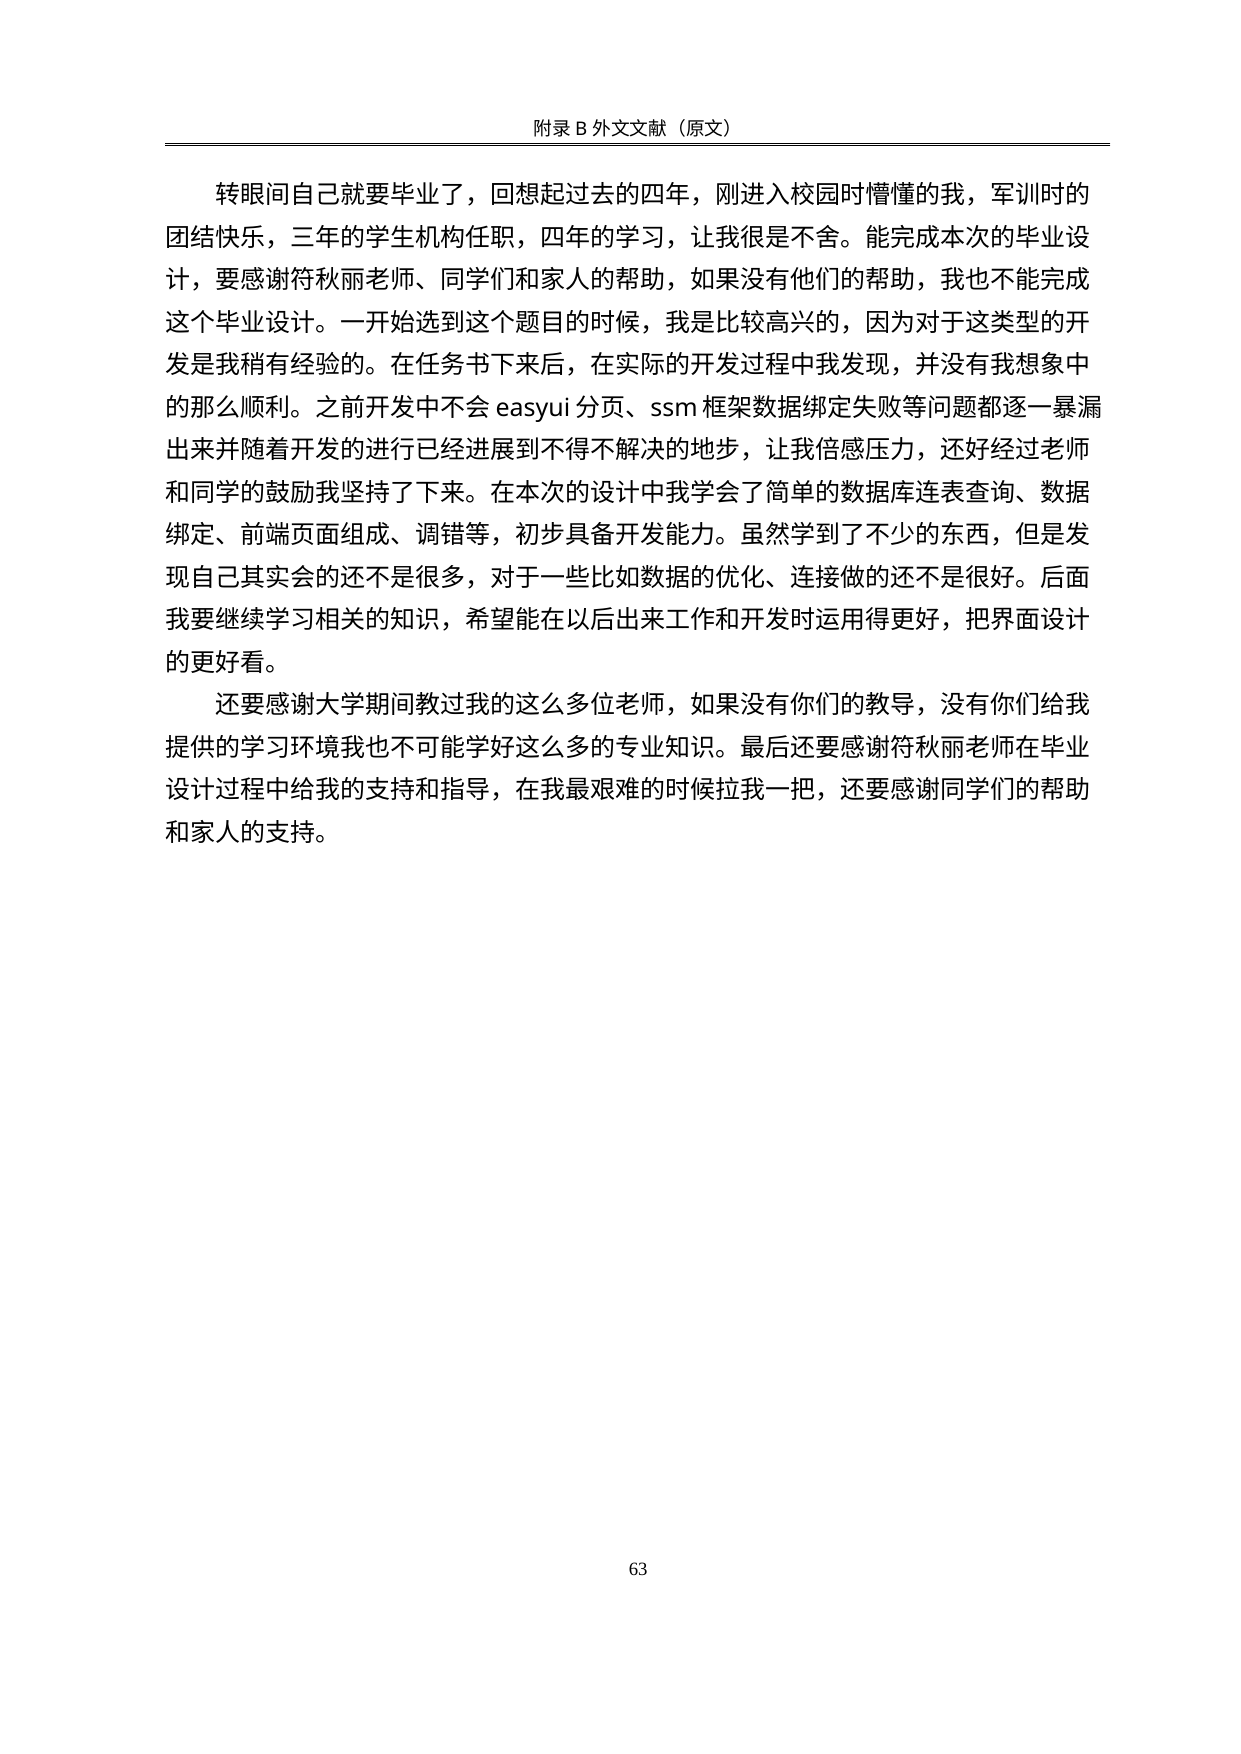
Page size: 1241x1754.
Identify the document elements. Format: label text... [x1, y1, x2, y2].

text 还要感谢大学期间教过我的这么多位老师，如果没有你们的教导，没有你们给我提供的学习环境我也不可能学好这么多的专业知识。最后还要感谢符秋丽老师在毕业设计过程中给我的支持和指导，在我最艰难的时候拉我一把，还要感谢同学们的帮助和家人的支持。 [165, 682, 1110, 852]
text 转眼间自己就要毕业了，回想起过去的四年，刚进入校园时懵懂的我，军训时的团结快乐，三年的学生机构任职，四年的学习，让我很是不舍。能完成本次的毕业设计，要感谢符秋丽老师、同学们和家人的帮助，如果没有他们的帮助，我也不能完成这个毕业设计。一开始选到这个题目的时候，我是比较高兴的，因为对于这类型的开发是我稍有经验的。在任务书下来后，在实际的开发过程中我发现，并没有我想象中的那么顺利。之前开发中不会easyui分页、ssm框架数据绑定失败等问题都逐一暴漏出来并随着开发的进行已经进展到不得不解决的地步，让我倍感压力，还好经过老师和同学的鼓励我坚持了下来。在本次的设计中我学会了简单的数据库连表查询、数据绑定、前端页面组成、调错等，初步具备开发能力。虽然学到了不少的东西，但是发现自己其实会的还不是很多，对于一些比如数据的优化、连接做的还不是很好。后面我要继续学习相关的知识，希望能在以后出来工作和开发时运用得更好，把界面设计的更好看。 [165, 172, 1110, 682]
